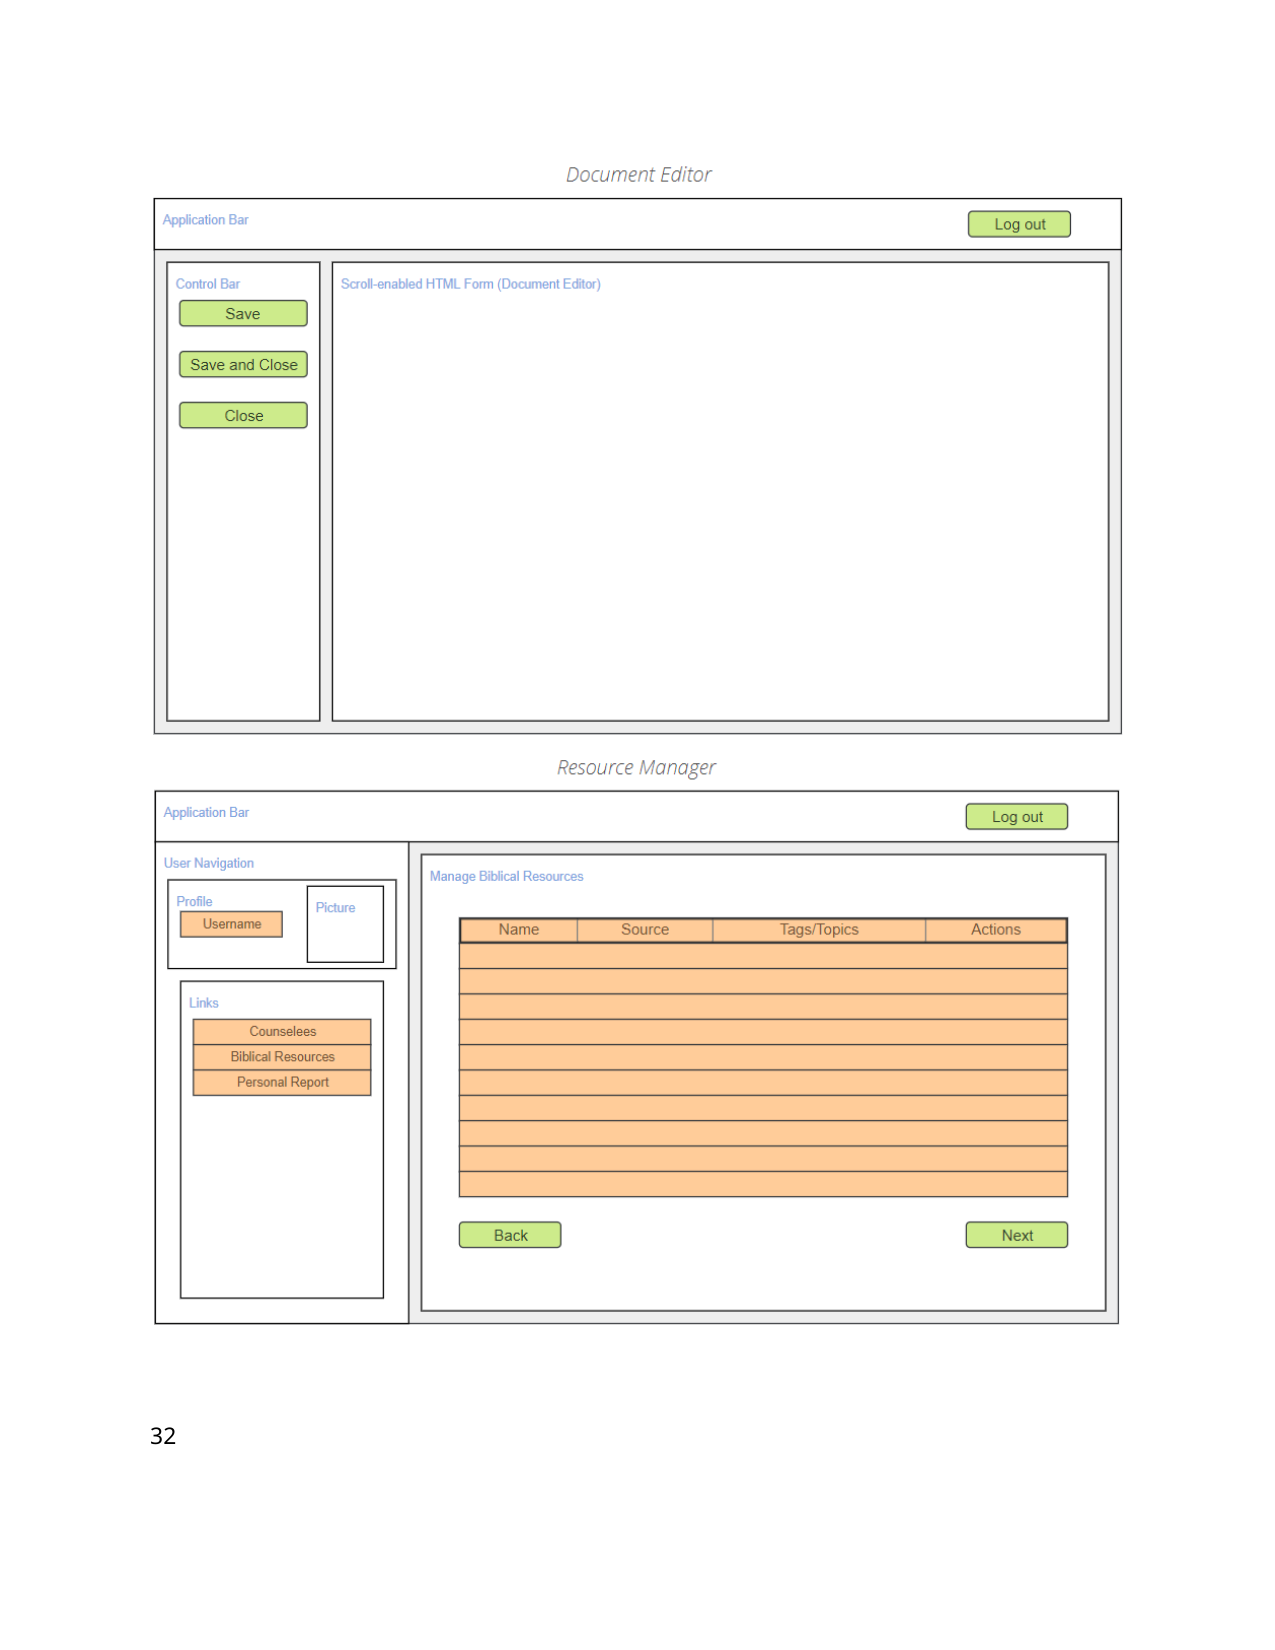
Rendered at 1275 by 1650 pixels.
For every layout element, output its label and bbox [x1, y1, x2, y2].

picture [150, 745, 1125, 1332]
picture [150, 150, 1125, 738]
